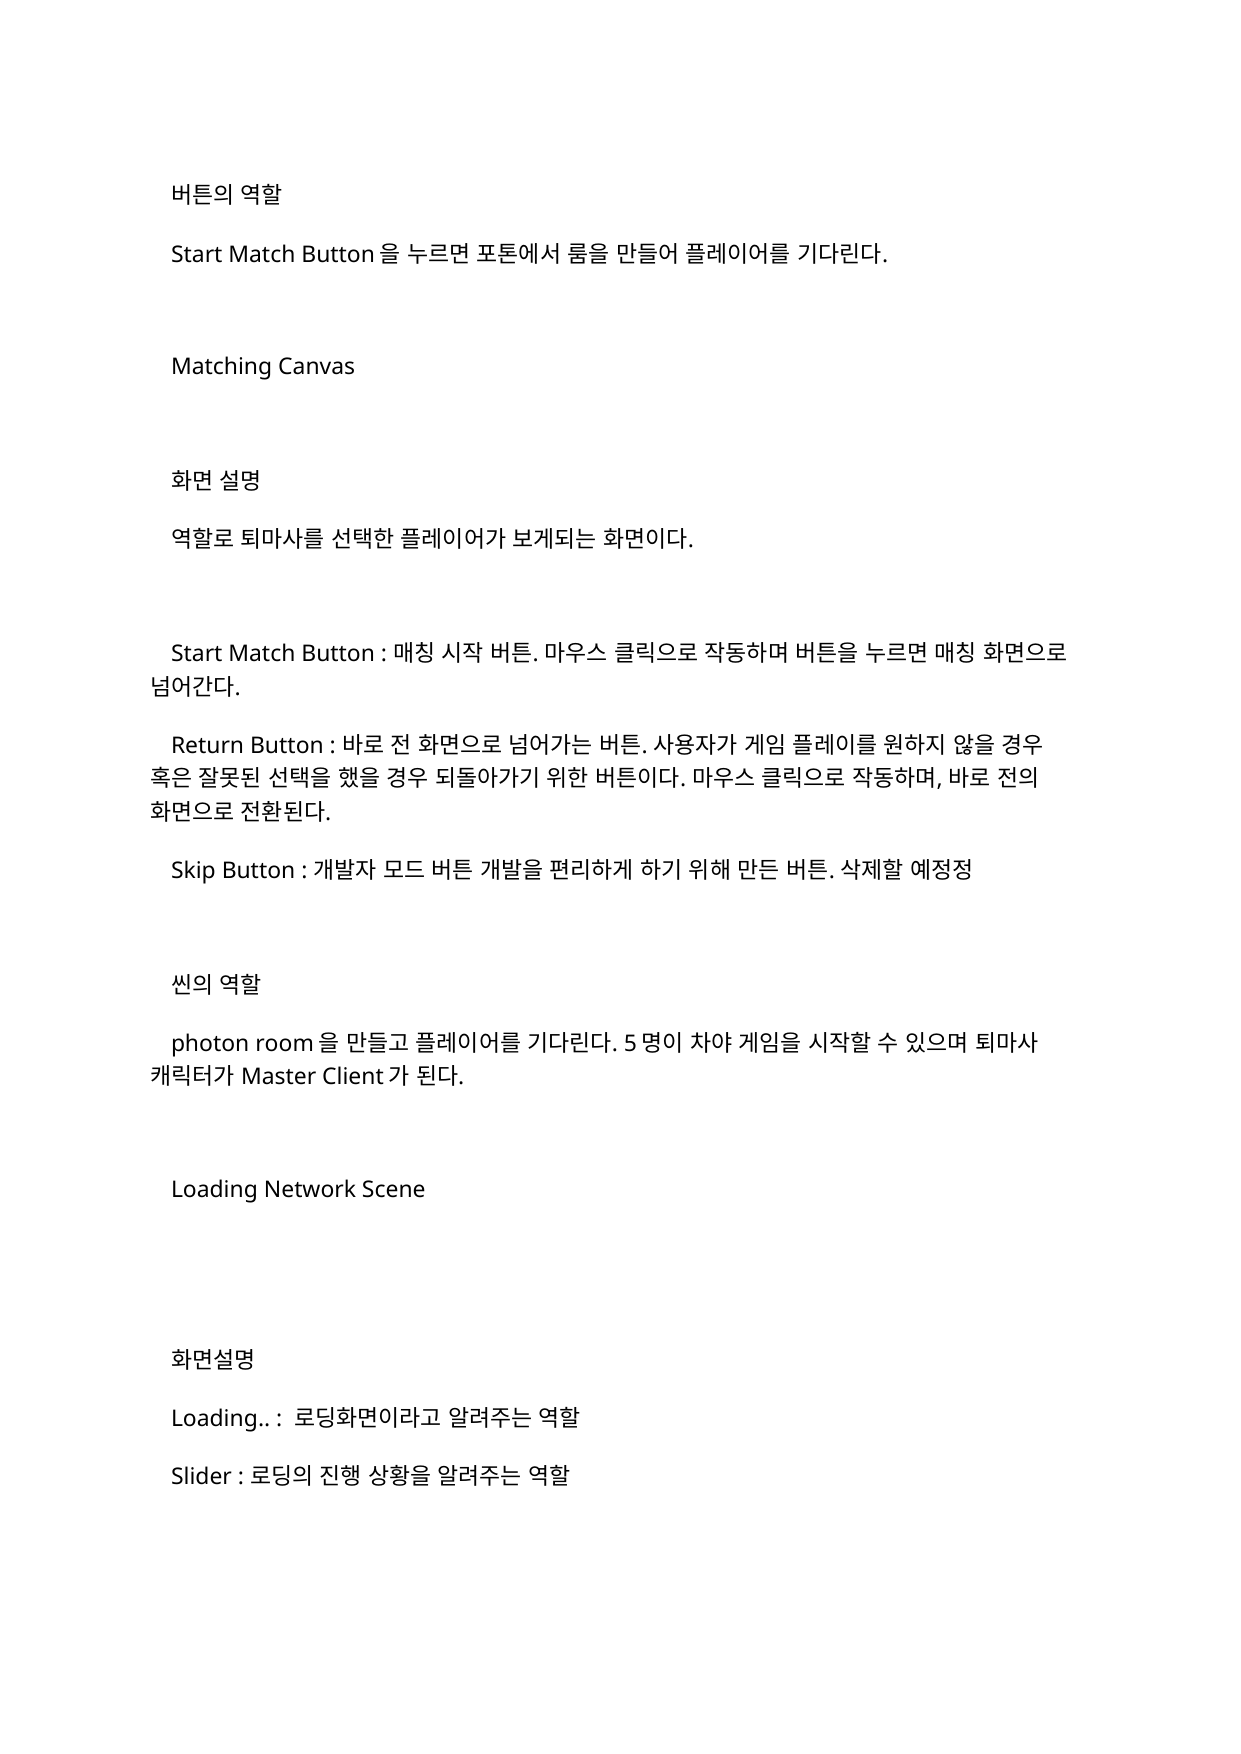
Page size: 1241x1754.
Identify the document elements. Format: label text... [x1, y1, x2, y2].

text Loading.. : 로딩화면이라고 알려주는 역할 [150, 1400, 1090, 1433]
text photon room을 만들고 플레이어를 기다린다. 5명이 차야 게임을 시작할 수 있으며 퇴마사 캐릭터가 Master Client가 된다. [150, 1025, 1090, 1091]
text Matching Canvas [150, 350, 1090, 381]
text Skip Button : 개발자 모드 버튼 개발을 편리하게 하기 위해 만든 버튼. 삭제할 예정정 [150, 852, 1090, 885]
text Start Match Button을 누르면 포톤에서 룸을 만들어 플레이어를 기다린다. [150, 235, 1090, 269]
text 화면설명 [150, 1341, 1090, 1375]
text 역할로 퇴마사를 선택한 플레이어가 보게되는 화면이다. [150, 521, 1090, 554]
text 화면 설명 [150, 462, 1090, 496]
text Loading Network Scene [150, 1173, 1090, 1204]
text 버튼의 역할 [150, 177, 1090, 210]
text 씬의 역할 [150, 967, 1090, 1000]
text Slider : 로딩의 진행 상황을 알려주는 역할 [150, 1458, 1090, 1491]
text Return Button : 바로 전 화면으로 넘어가는 버튼. 사용자가 게임 플레이를 원하지 않을 경우 혹은 잘못된 선택을 했을 경우 되돌아가기 위한 버튼이다. 마우스 클릭으로 작동하며, 바로 전의 화면으로 전환된다. [150, 727, 1090, 827]
text Start Match Button : 매칭 시작 버튼. 마우스 클릭으로 작동하며 버튼을 누르면 매칭 화면으로 넘어간다. [150, 635, 1090, 702]
